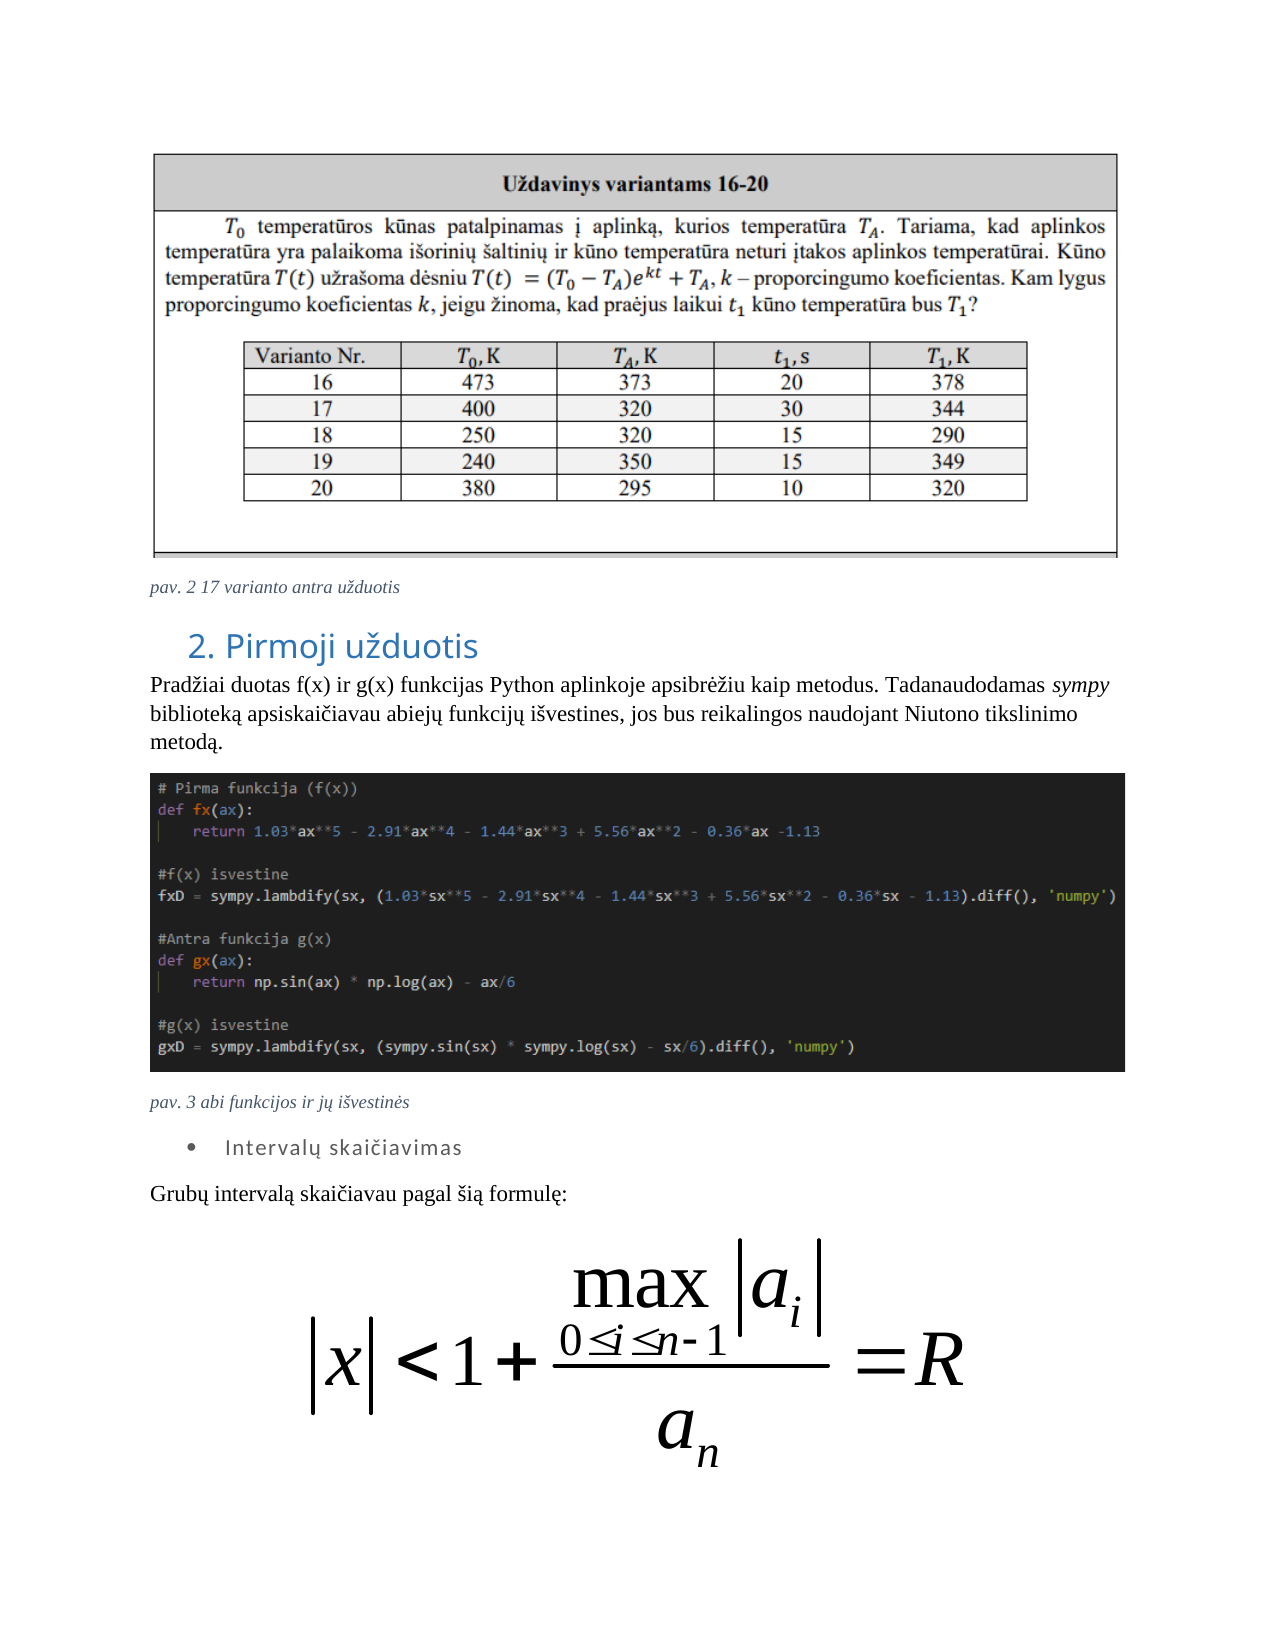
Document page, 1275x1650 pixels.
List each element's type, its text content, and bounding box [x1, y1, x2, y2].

text pav. 2 17 varianto antra užduotis [150, 576, 1125, 597]
text Grubų intervalą skaičiavau pagal šią formulę: [150, 1180, 1125, 1206]
picture [150, 773, 1125, 1072]
picture [150, 150, 1125, 558]
subtitle Pirmoji užduotis [187, 622, 1125, 668]
text Pradžiai duotas f(x) ir g(x) funkcijas Python aplinkoje apsibrėžiu kaip metodus. Tadanaudodamas sympy biblioteką apsiskaičiavau abiejų funkcijų išvestines, jos bus reikalingos naudojant Niutono tikslinimo metodą. [150, 671, 1125, 755]
subtitle Intervalų skaičiavimas [187, 1133, 1125, 1161]
text pav. 3 abi funkcijos ir jų išvestinės [150, 1091, 1125, 1112]
